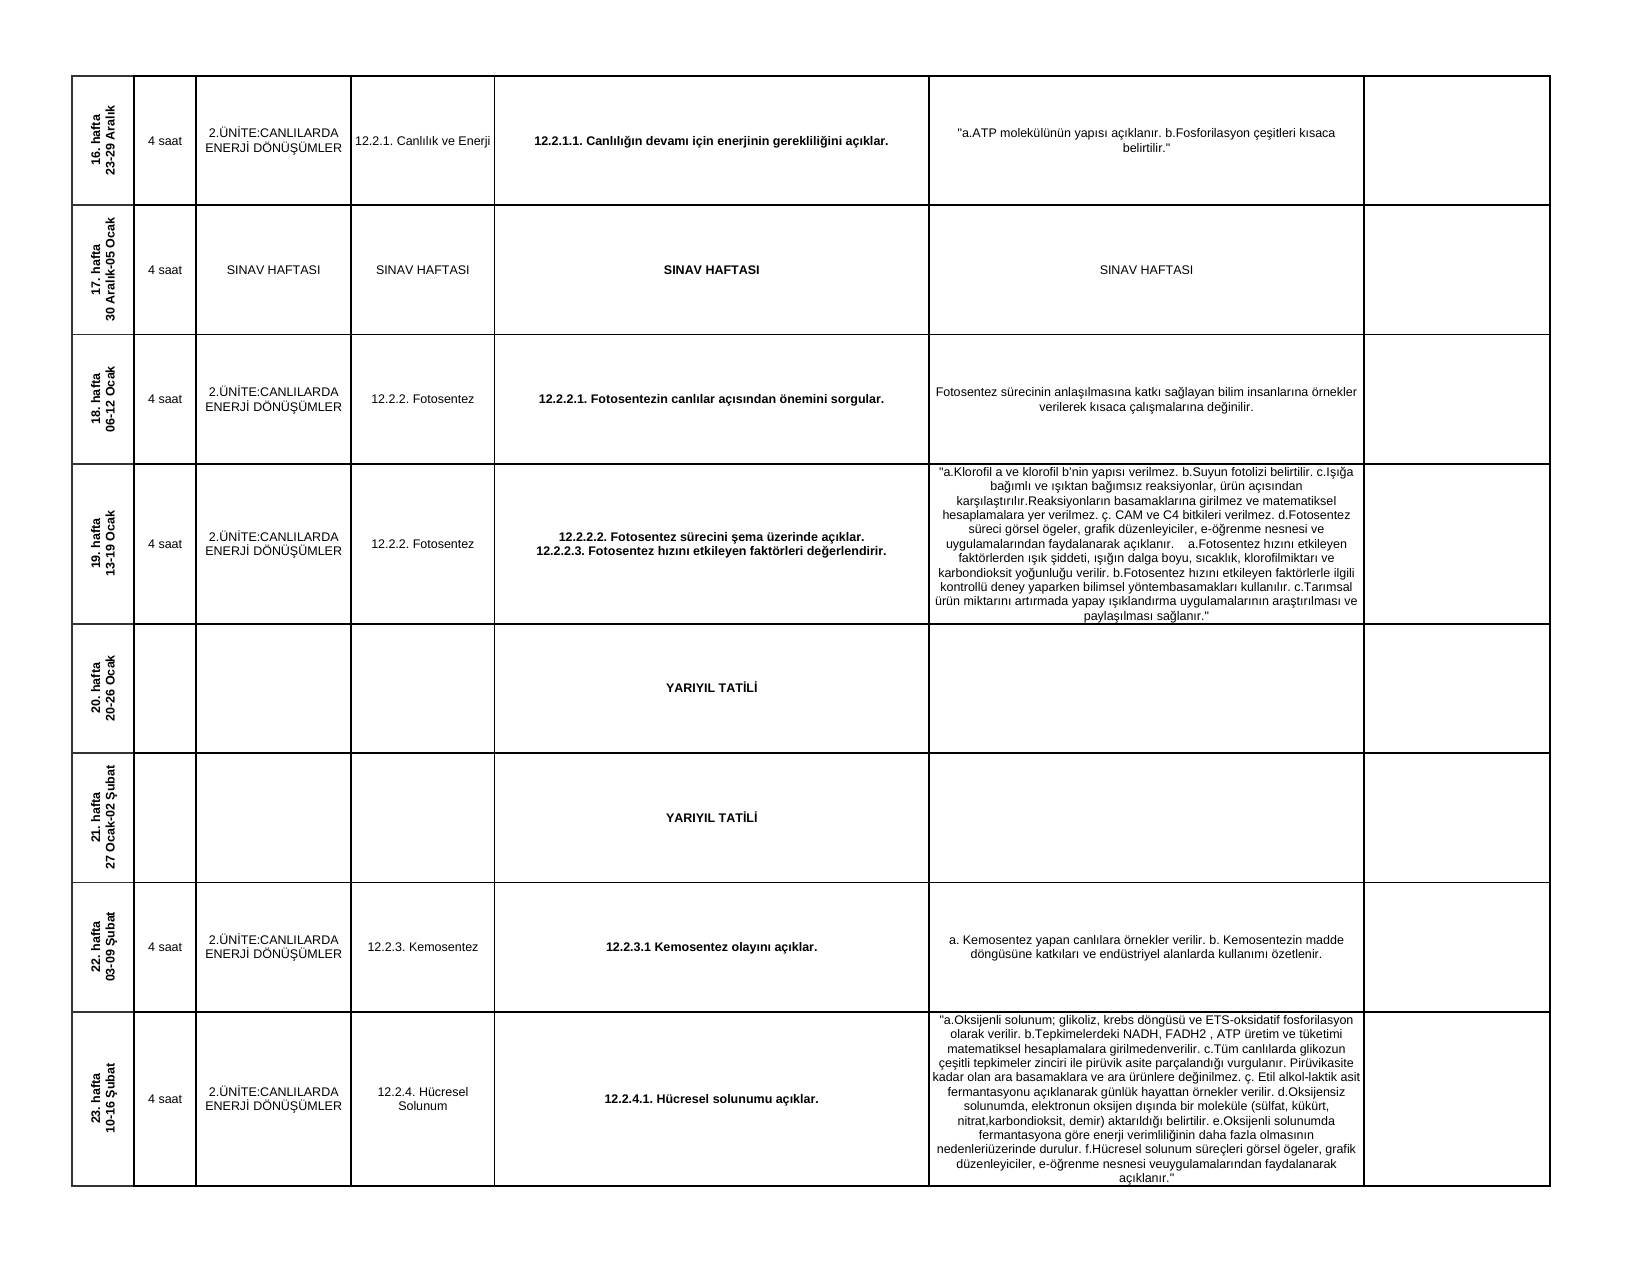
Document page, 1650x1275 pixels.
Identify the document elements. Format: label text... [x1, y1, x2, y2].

table_cell [135, 625, 195, 752]
table_cell 4 saat [135, 77, 195, 204]
table_cell 12.2.2.2. Fotosentez sürecini şema üzerinde açıklar. 12.2.2.3. Fotosentez hızını etkileyen faktörleri değerlendirir. [495, 465, 928, 623]
table_cell 12.2.2.1. Fotosentezin canlılar açısından önemini sorgular. [495, 335, 928, 463]
table_cell [352, 625, 494, 752]
table_cell [1365, 77, 1549, 204]
table_cell [135, 754, 195, 882]
table_cell SINAV HAFTASI [930, 206, 1363, 334]
table_cell 16. hafta 23-29 Aralık [73, 77, 133, 204]
table_cell 12.2.3.1 Kemosentez olayını açıklar. [495, 883, 928, 1011]
table_cell 22. hafta 03-09 Şubat [73, 883, 133, 1011]
table_cell [1365, 206, 1549, 334]
table_cell 4 saat [135, 335, 195, 463]
table_cell 2.ÜNİTE:CANLILARDA ENERJİ DÖNÜŞÜMLER [197, 335, 350, 463]
table_cell "a.Oksijenli solunum; glikoliz, krebs döngüsü ve ETS-oksidatif fosforilasyon olarak verilir. b.Tepkimelerdeki NADH, FADH2 , ATP üretim ve tüketimi matematiksel hesaplamalara girilmedenverilir. c.Tüm canlılarda glikozun çeşitli tepkimeler zinciri ile pirüvik asite parçalandığı vurgulanır. Pirüvikasite kadar olan ara basamaklara ve ara ürünlere değinilmez. ç. Etil alkol-laktik asit fermantasyonu açıklanarak günlük hayattan örnekler verilir. d.Oksijensiz solunumda, elektronun oksijen dışında bir moleküle (sülfat, kükürt, nitrat,karbondioksit, demir) aktarıldığı belirtilir. e.Oksijenli solunumda fermantasyona göre enerji verimliliğinin daha fazla olmasının nedenleriüzerinde durulur. f.Hücresel solunum süreçleri görsel ögeler, grafik düzenleyiciler, e-öğrenme nesnesi veuygulamalarından faydalanarak açıklanır." [930, 1013, 1363, 1185]
table_cell 17. hafta 30 Aralık-05 Ocak [73, 206, 133, 334]
table_cell 2.ÜNİTE:CANLILARDA ENERJİ DÖNÜŞÜMLER [197, 77, 350, 204]
table_cell 12.2.1. Canlılık ve Enerji [352, 77, 494, 204]
table_cell 4 saat [135, 465, 195, 623]
table_cell YARIYIL TATİLİ [495, 625, 928, 752]
table_cell 23. hafta 10-16 Şubat [73, 1013, 133, 1185]
table_cell SINAV HAFTASI [495, 206, 928, 334]
table_cell 19. hafta 13-19 Ocak [73, 465, 133, 623]
table_cell [352, 754, 494, 882]
table_cell 12.2.3. Kemosentez [352, 883, 494, 1011]
table_cell 12.2.2. Fotosentez [352, 465, 494, 623]
table_cell "a.Klorofil a ve klorofil b’nin yapısı verilmez. b.Suyun fotolizi belirtilir. c.Işığa bağımlı ve ışıktan bağımsız reaksiyonlar, ürün açısından karşılaştırılır.Reaksiyonların basamaklarına girilmez ve matematiksel hesaplamalara yer verilmez. ç. CAM ve C4 bitkileri verilmez. d.Fotosentez süreci görsel ögeler, grafik düzenleyiciler, e-öğrenme nesnesi ve uygulamalarından faydalanarak açıklanır. a.Fotosentez hızını etkileyen faktörlerden ışık şiddeti, ışığın dalga boyu, sıcaklık, klorofilmiktarı ve karbondioksit yoğunluğu verilir. b.Fotosentez hızını etkileyen faktörlerle ilgili kontrollü deney yaparken bilimsel yöntembasamakları kullanılır. c.Tarımsal ürün miktarını artırmada yapay ışıklandırma uygulamalarının araştırılması ve paylaşılması sağlanır." [930, 465, 1363, 623]
table_cell 4 saat [135, 883, 195, 1011]
table_cell 4 saat [135, 1013, 195, 1185]
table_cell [352, 1013, 494, 1185]
table_cell [930, 625, 1363, 752]
table_cell [1365, 465, 1549, 623]
table_cell SINAV HAFTASI [352, 206, 494, 334]
table_cell [1365, 883, 1549, 1011]
table_cell [930, 754, 1363, 882]
table_cell 4 saat [135, 206, 195, 334]
table_cell 2.ÜNİTE:CANLILARDA ENERJİ DÖNÜŞÜMLER [197, 465, 350, 623]
table_cell 12.2.2. Fotosentez [352, 335, 494, 463]
table_cell [1365, 625, 1549, 752]
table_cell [197, 1013, 350, 1185]
table_cell [197, 754, 350, 882]
table_cell [1365, 1013, 1549, 1185]
table_cell 2.ÜNİTE:CANLILARDA ENERJİ DÖNÜŞÜMLER [197, 883, 350, 1011]
table_cell 20. hafta 20-26 Ocak [73, 625, 133, 752]
table_cell 18. hafta 06-12 Ocak [73, 335, 133, 463]
table_cell 21. hafta 27 Ocak-02 Şubat [73, 754, 133, 882]
table_cell [1365, 335, 1549, 463]
table_cell SINAV HAFTASI [197, 206, 350, 334]
table_cell [197, 625, 350, 752]
table_cell a. Kemosentez yapan canlılara örnekler verilir. b. Kemosentezin madde döngüsüne katkıları ve endüstriyel alanlarda kullanımı özetlenir. [930, 883, 1363, 1011]
table_cell [1365, 754, 1549, 882]
table_cell 12.2.1.1. Canlılığın devamı için enerjinin gerekliliğini açıklar. [495, 77, 928, 204]
table_cell 12.2.4.1. Hücresel solunumu açıklar. [495, 1013, 928, 1185]
table_cell Fotosentez sürecinin anlaşılmasına katkı sağlayan bilim insanlarına örnekler verilerek kısaca çalışmalarına değinilir. [930, 335, 1363, 463]
table_cell YARIYIL TATİLİ [495, 754, 928, 882]
table_cell "a.ATP molekülünün yapısı açıklanır. b.Fosforilasyon çeşitleri kısaca belirtilir." [930, 77, 1363, 204]
